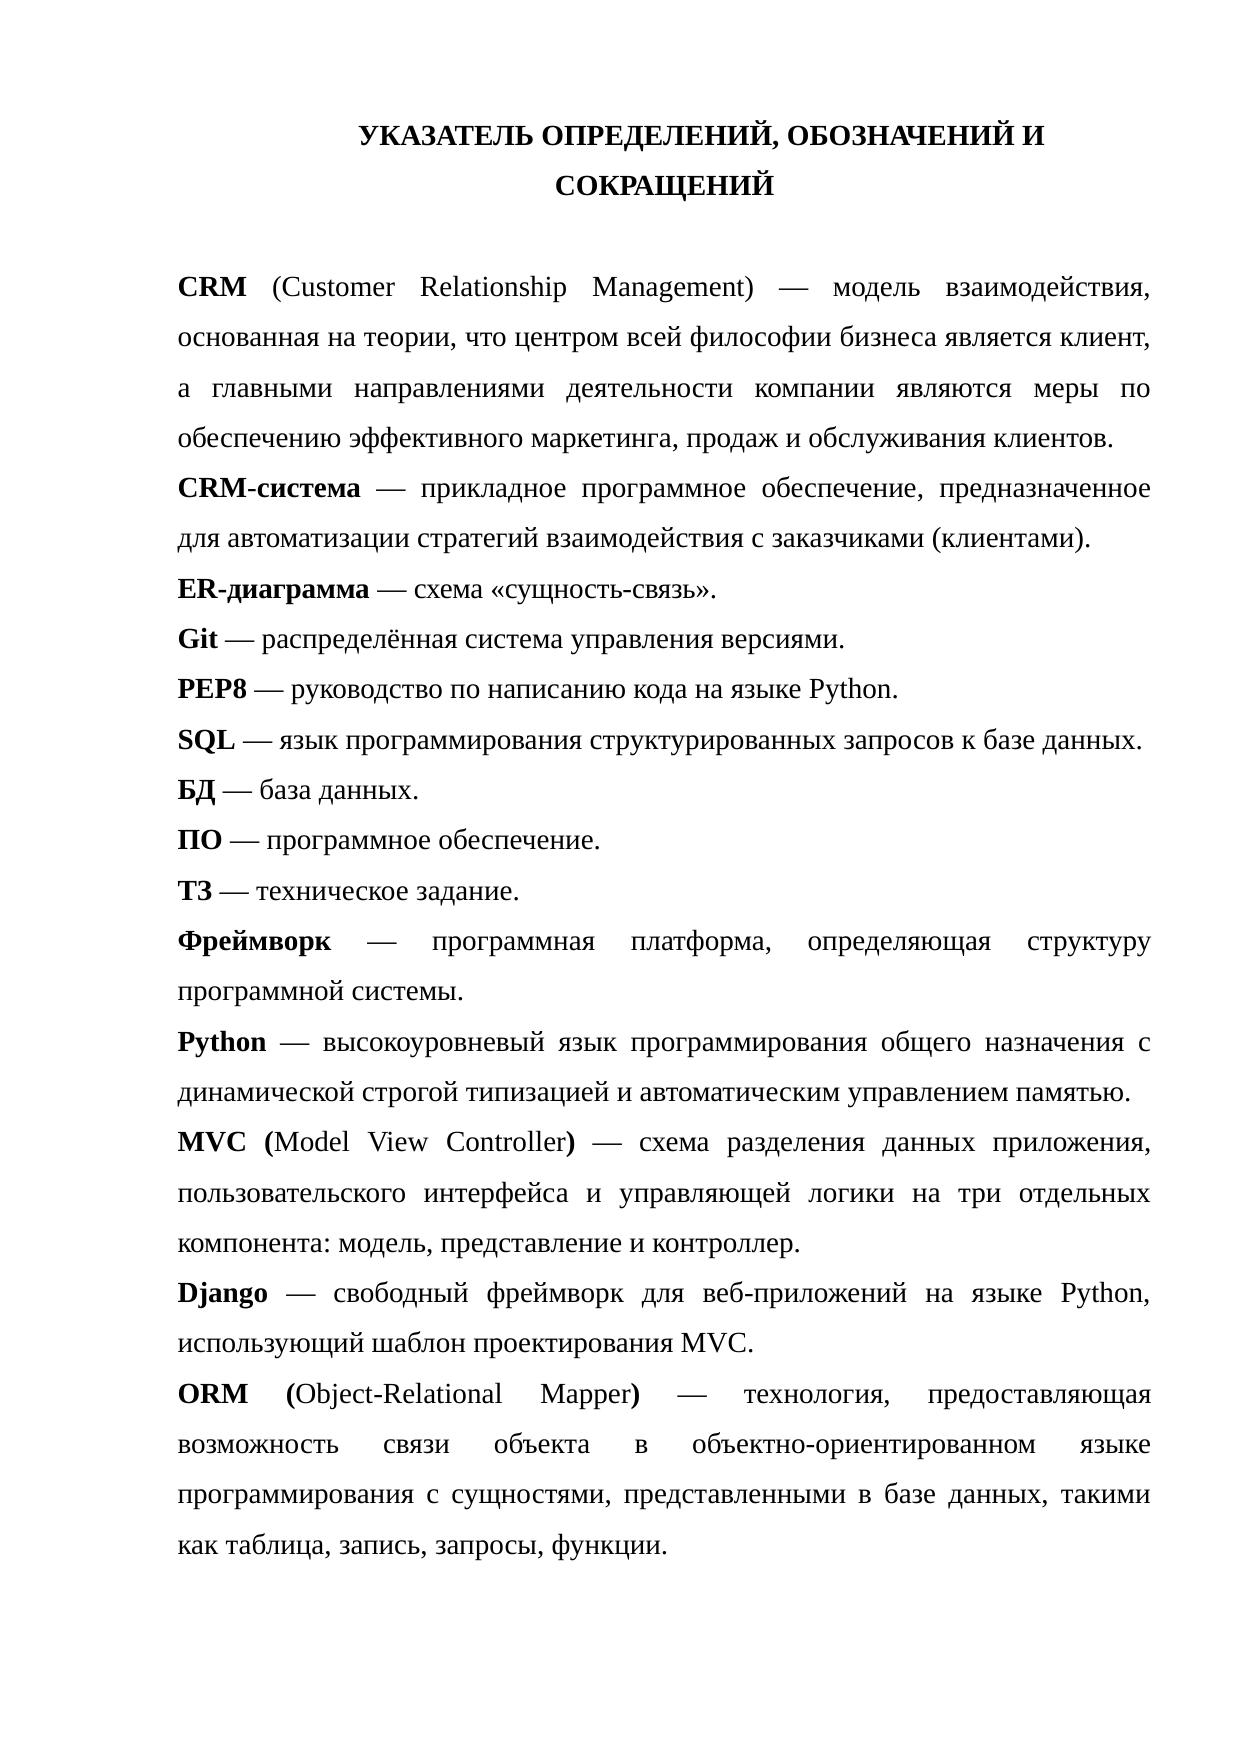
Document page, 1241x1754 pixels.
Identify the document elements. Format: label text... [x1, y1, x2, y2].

text ORM (Object-Relational Mapper) — технология, предоставляющая возможность связи объекта в объектно-ориентированном языке программирования с сущностями, представленными в базе данных, такими как таблица, запись, запросы, функции. [177, 1376, 1152, 1560]
text MVC (Model View Controller) — схема разделения данных приложения, пользовательского интерфейса и управляющей логики на три отдельных компонента: модель, представление и контроллер. [177, 1124, 1152, 1258]
text ТЗ — техническое задание. [177, 873, 1152, 906]
text CRM (Customer Relationship Management) — модель взаимодействия, основанная на теории, что центром всей философии бизнеса является клиент, а главными направлениями деятельности компании являются меры по обеспечению эффективного маркетинга, продаж и обслуживания клиентов. [177, 269, 1152, 453]
text Python — высокоуровневый язык программирования общего назначения с динамической строгой типизацией и автоматическим управлением памятью. [177, 1024, 1152, 1108]
text Фреймворк — программная платформа, определяющая структуру программной системы. [177, 923, 1152, 1007]
text УКАЗАТЕЛЬ ОПРЕДЕЛЕНИЙ, ОБОЗНАЧЕНИЙ И СОКРАЩЕНИЙ [177, 118, 1152, 202]
text ER-диаграмма — схема «сущность-связь». [177, 571, 1152, 604]
text SQL — язык программирования структурированных запросов к базе данных. [177, 722, 1152, 755]
text PEP8 — руководство по написанию кода на языке Python. [177, 672, 1152, 705]
text CRM-система — прикладное программное обеспечение, предназначенное для автоматизации стратегий взаимодействия с заказчиками (клиентами). [177, 470, 1152, 554]
text БД — база данных. [177, 772, 1152, 806]
text Django — свободный фреймворк для веб-приложений на языке Python, использующий шаблон проектирования MVC. [177, 1275, 1152, 1359]
text Git — распределённая система управления версиями. [177, 621, 1152, 655]
text ПО — программное обеспечение. [177, 822, 1152, 856]
